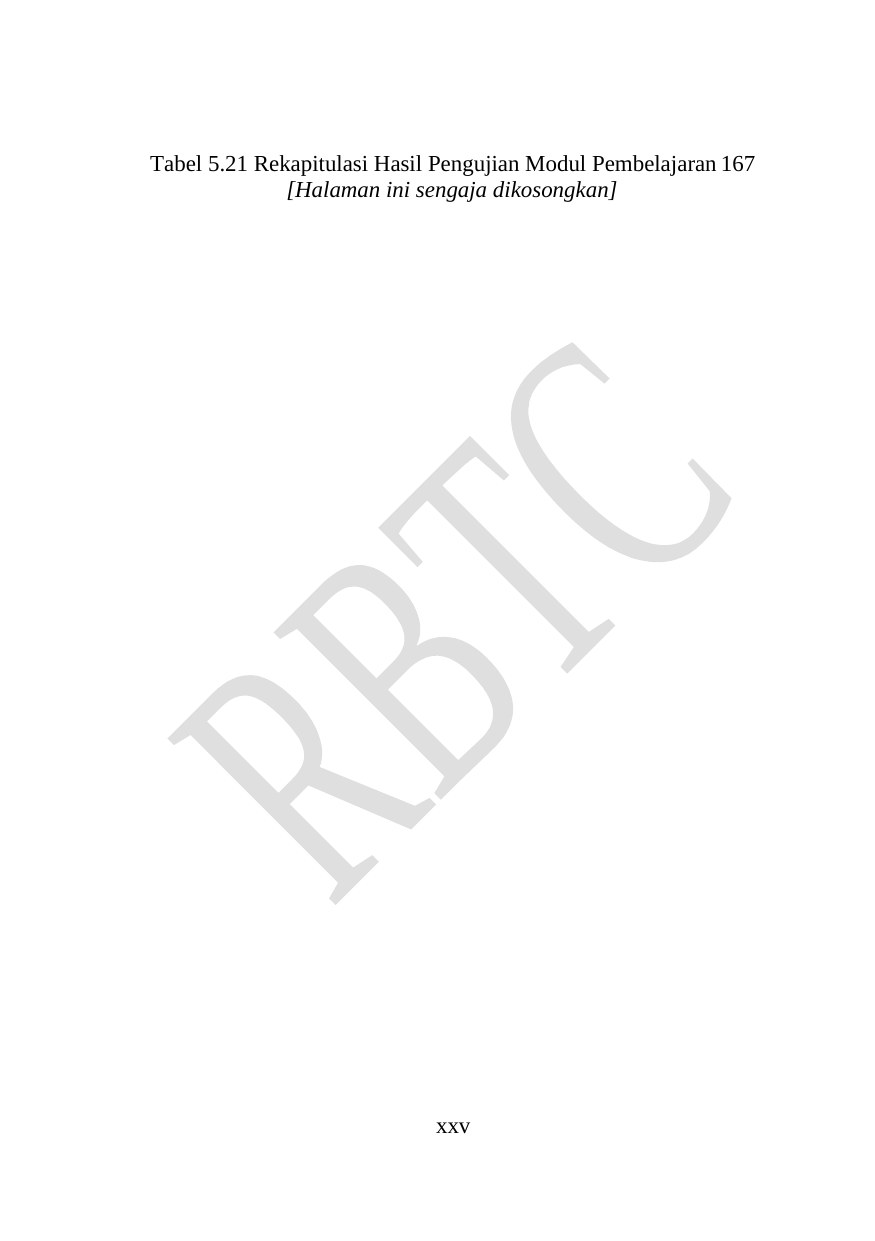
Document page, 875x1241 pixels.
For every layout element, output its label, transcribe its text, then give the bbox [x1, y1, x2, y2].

text Tabel 5.21 Rekapitulasi Hasil Pengujian Modul Pembelajaran 167 [150, 150, 756, 176]
text [Halaman ini sengaja dikosongkan] [150, 176, 756, 203]
